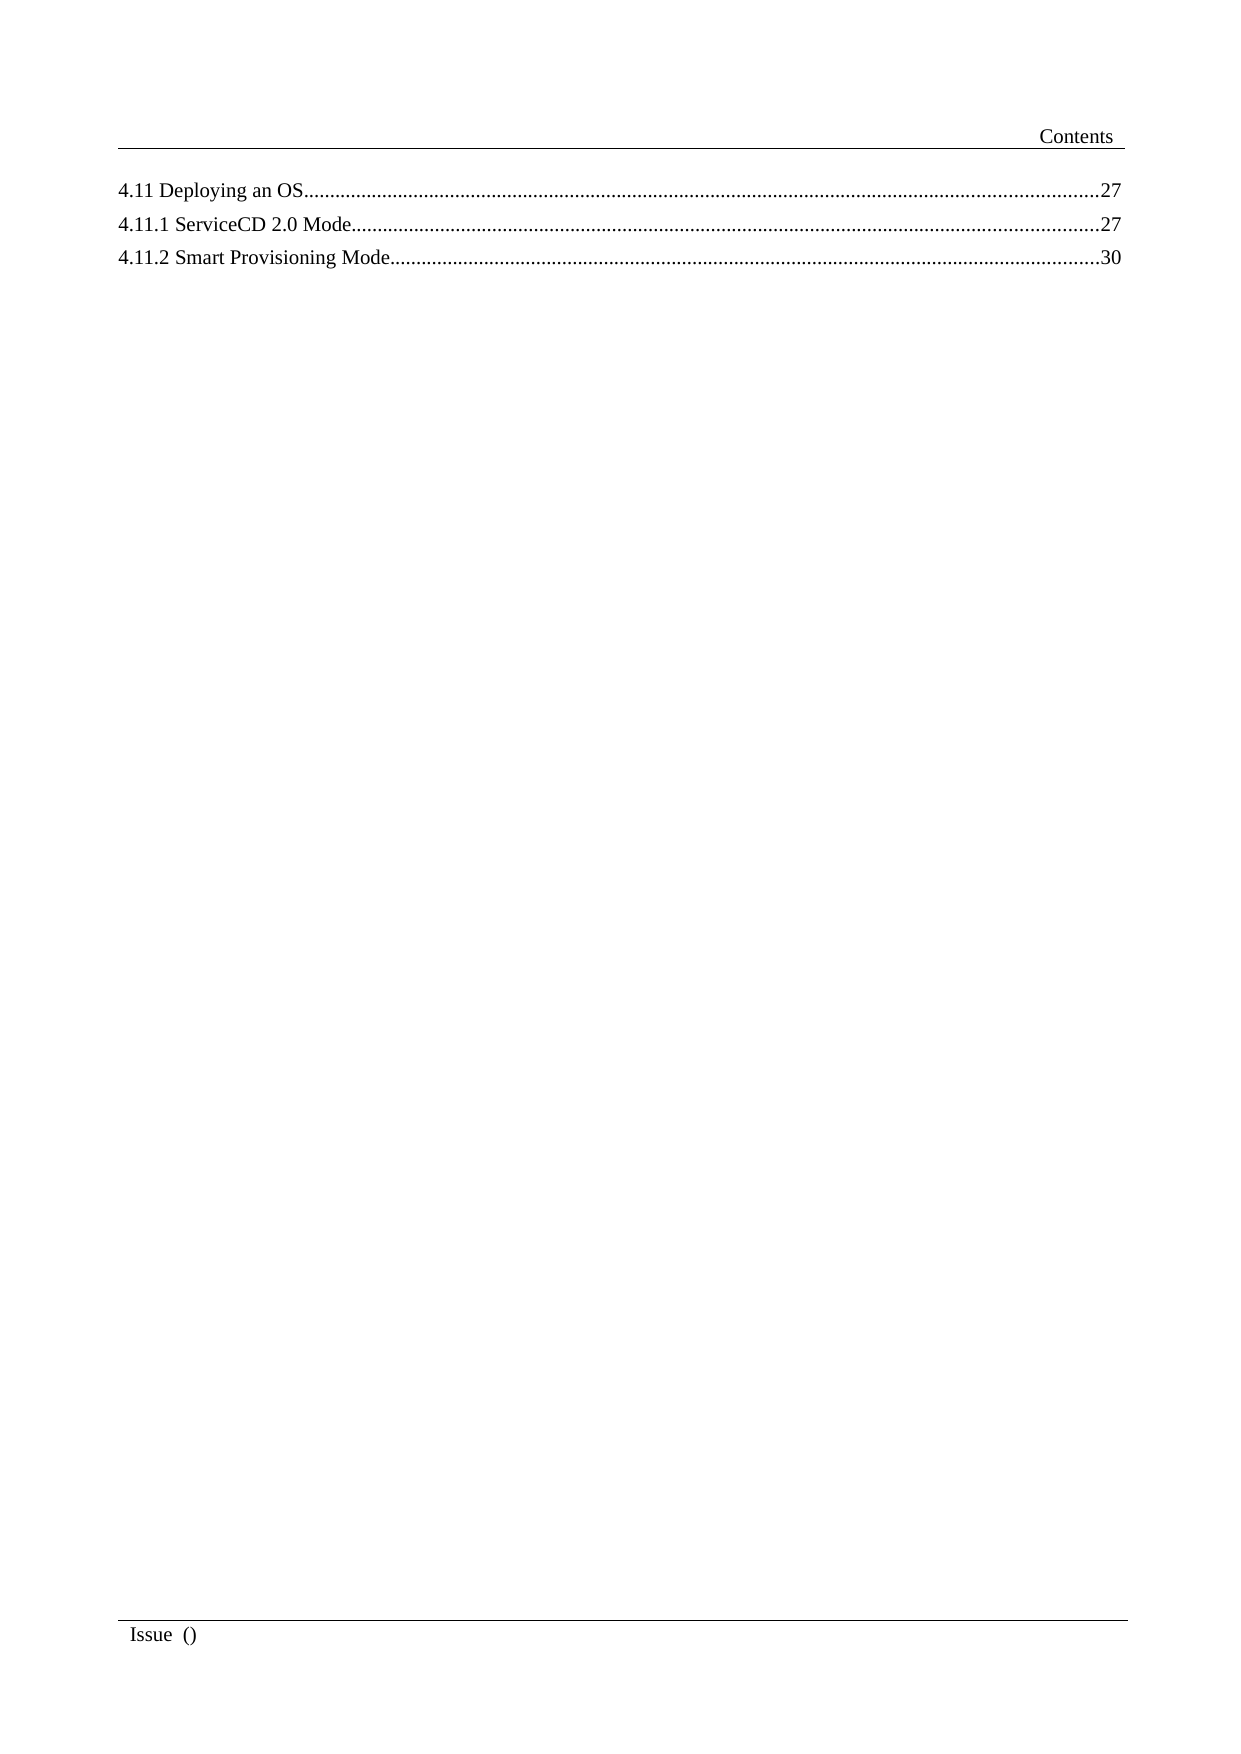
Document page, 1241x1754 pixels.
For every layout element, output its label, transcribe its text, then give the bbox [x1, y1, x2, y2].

text 4.11.2 Smart Provisioning Mode 30 [118, 244, 1122, 269]
text 4.11 Deploying an OS 27 [118, 177, 1122, 202]
text 4.11.1 ServiceCD 2.0 Mode 27 [118, 211, 1122, 236]
